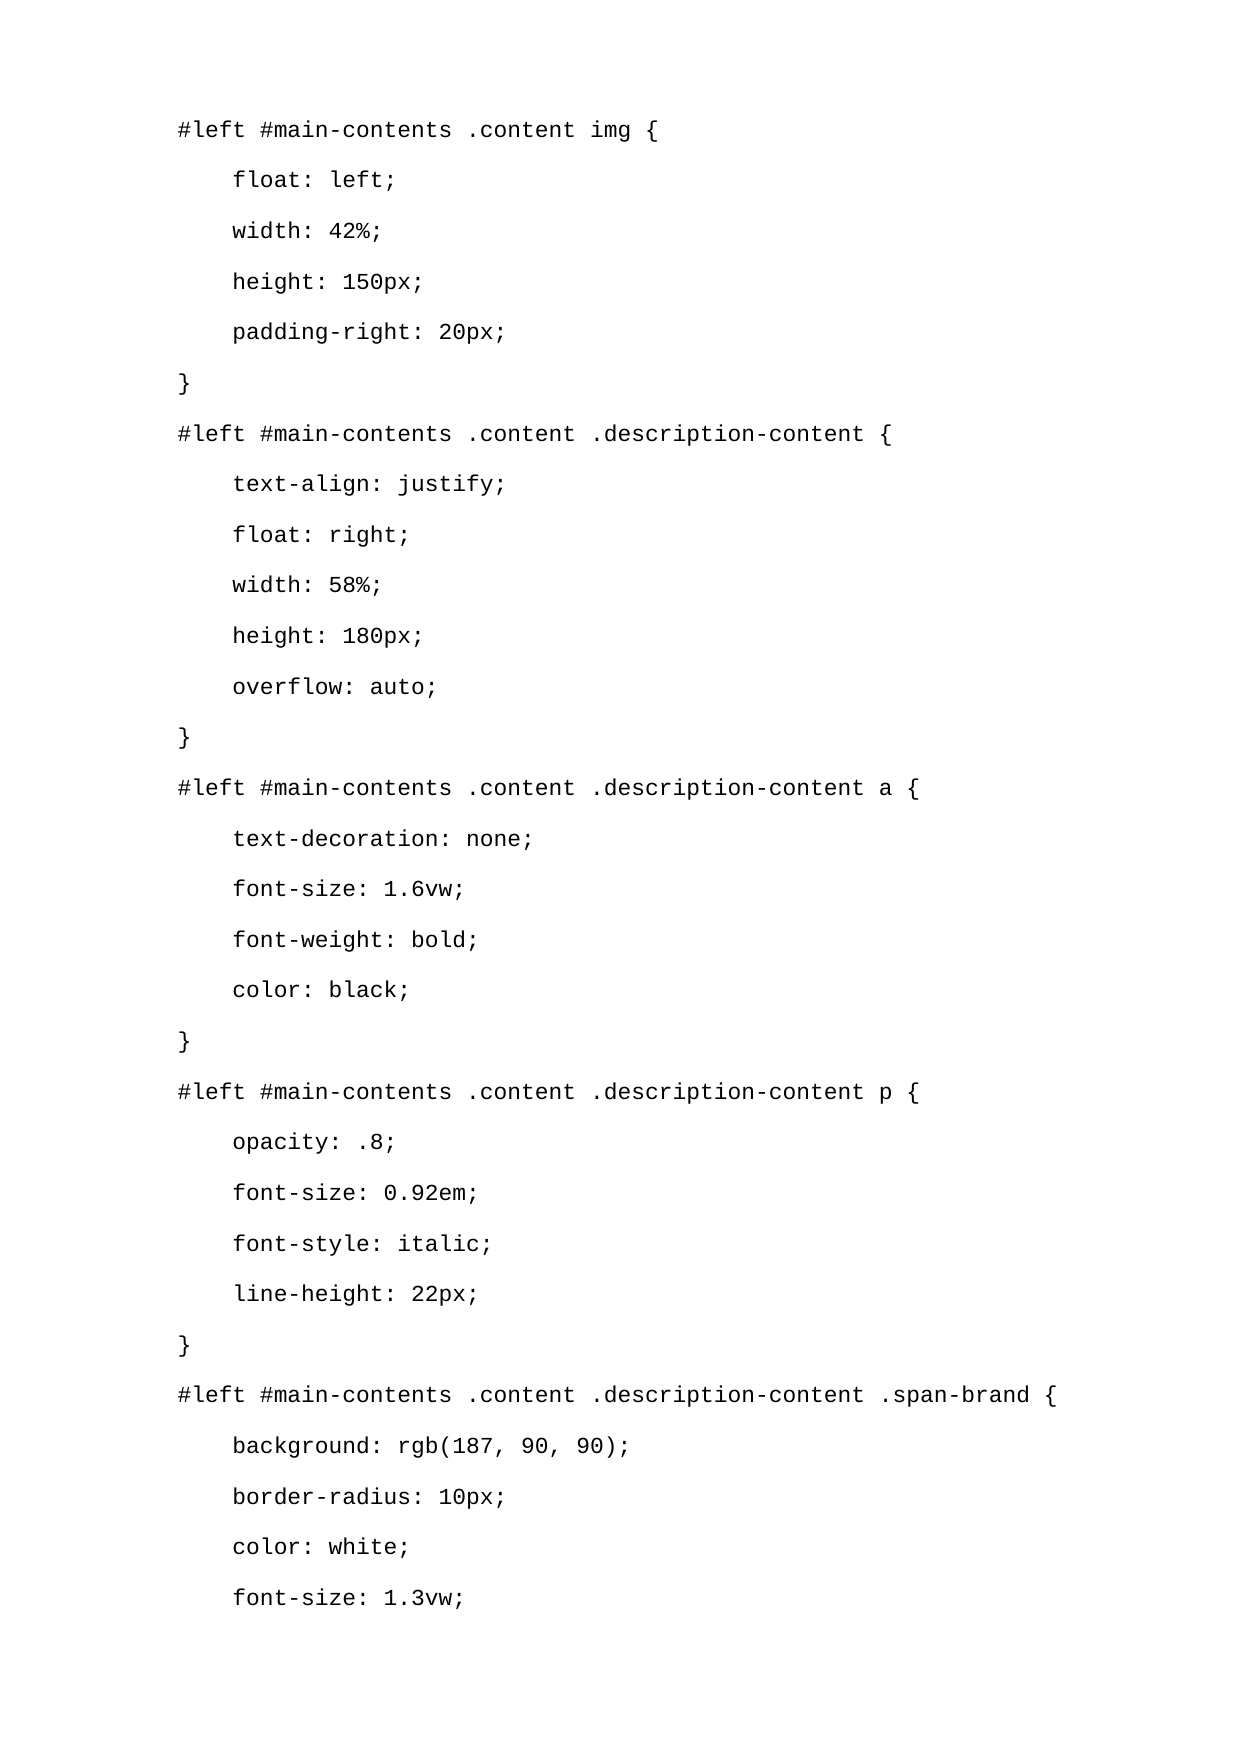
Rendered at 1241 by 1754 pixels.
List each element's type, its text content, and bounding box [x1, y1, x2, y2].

text height: 150px; [177, 270, 1122, 296]
text overflow: auto; [177, 675, 1122, 701]
text width: 42%; [177, 219, 1122, 245]
text #left #main-contents .content img { [177, 118, 1122, 144]
text #left #main-contents .content .description-content a { [177, 776, 1122, 802]
text font-style: italic; [177, 1232, 1122, 1258]
text float: left; [177, 169, 1122, 195]
text } [177, 371, 1122, 397]
text border-radius: 10px; [177, 1485, 1122, 1511]
text color: black; [177, 979, 1122, 1005]
text #left #main-contents .content .description-content { [177, 422, 1122, 448]
text text-decoration: none; [177, 827, 1122, 853]
text font-size: 1.3vw; [177, 1586, 1122, 1612]
text height: 180px; [177, 624, 1122, 650]
text } [177, 1029, 1122, 1055]
text #left #main-contents .content .description-content p { [177, 1080, 1122, 1106]
text } [177, 1333, 1122, 1359]
text padding-right: 20px; [177, 321, 1122, 347]
text font-weight: bold; [177, 928, 1122, 954]
text width: 58%; [177, 574, 1122, 600]
text color: white; [177, 1536, 1122, 1562]
text font-size: 0.92em; [177, 1181, 1122, 1207]
text font-size: 1.6vw; [177, 877, 1122, 903]
text #left #main-contents .content .description-content .span-brand { [177, 1384, 1122, 1410]
text } [177, 726, 1122, 752]
text opacity: .8; [177, 1131, 1122, 1157]
text background: rgb(187, 90, 90); [177, 1434, 1122, 1460]
text line-height: 22px; [177, 1282, 1122, 1308]
text text-align: justify; [177, 472, 1122, 498]
text float: right; [177, 523, 1122, 549]
